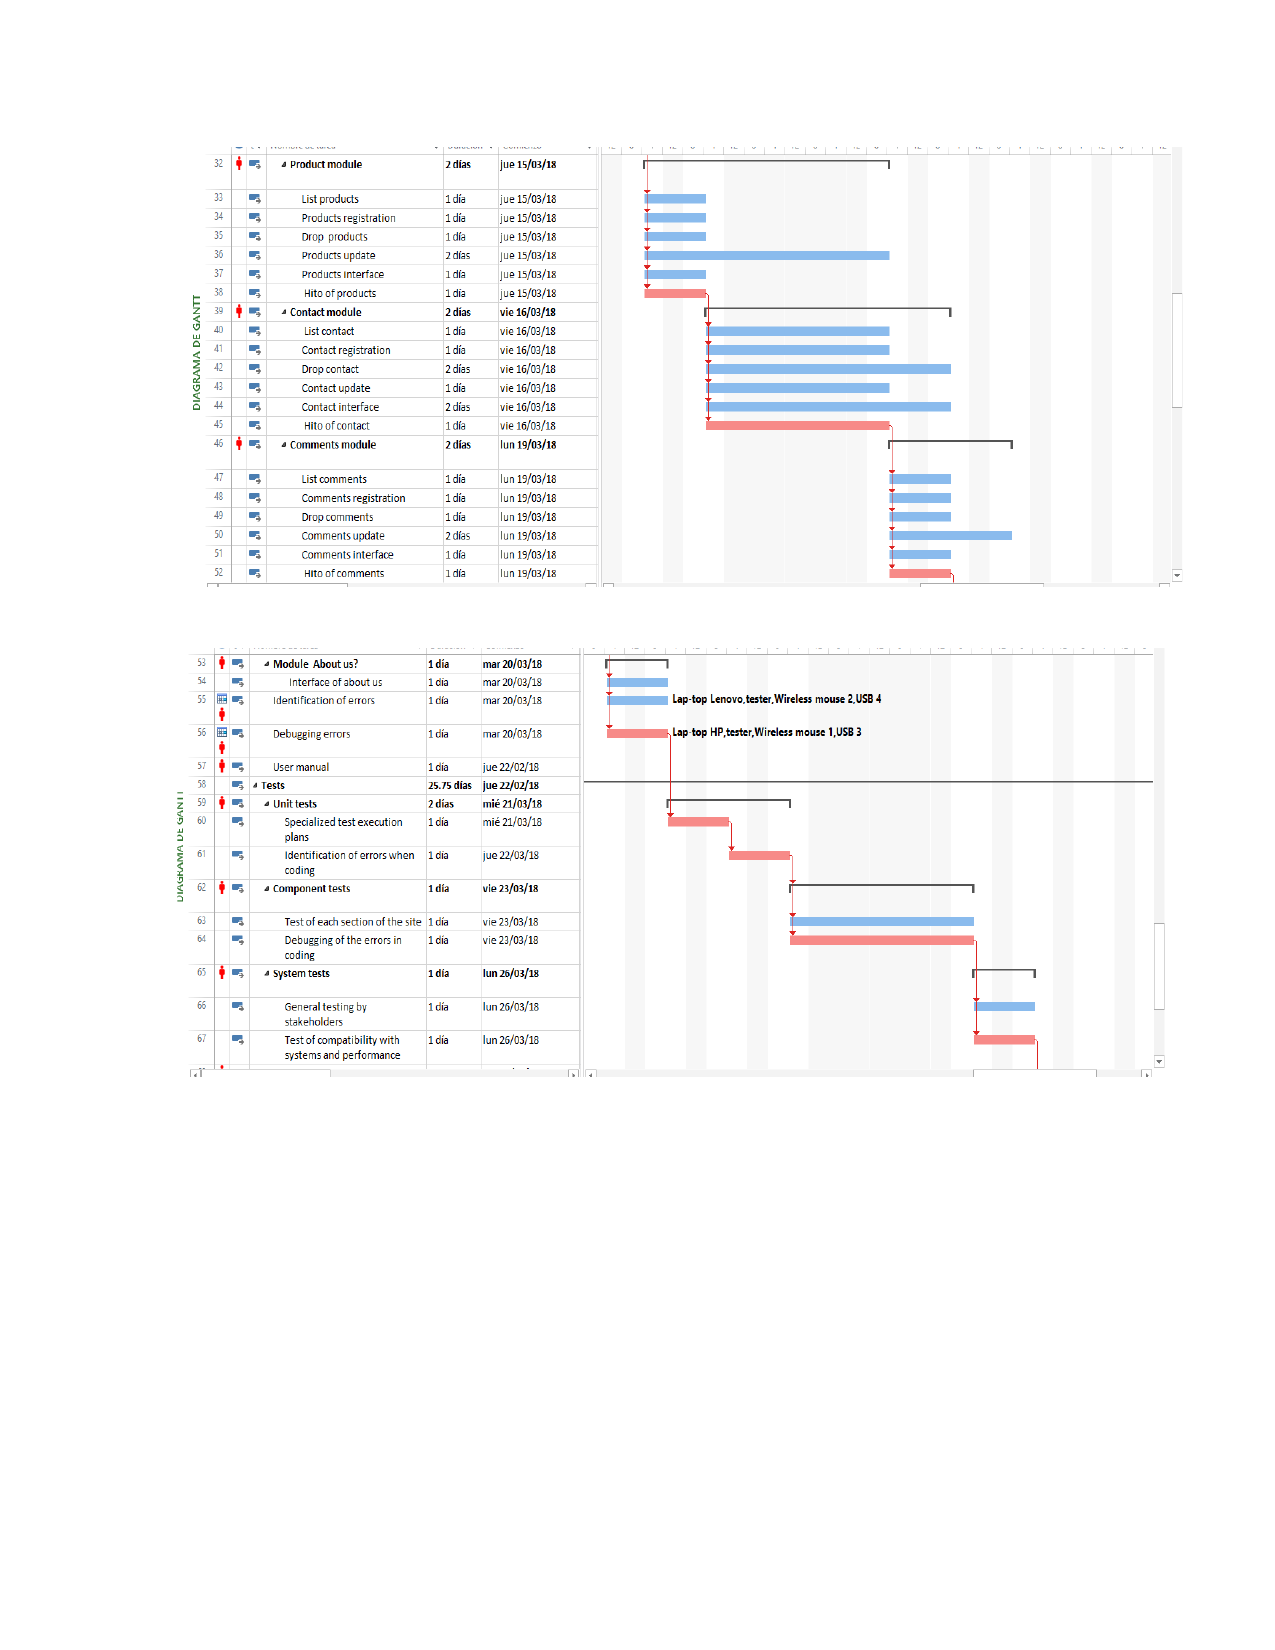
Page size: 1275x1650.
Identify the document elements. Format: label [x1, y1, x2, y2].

picture [187, 147, 1183, 587]
picture [177, 648, 1165, 1077]
